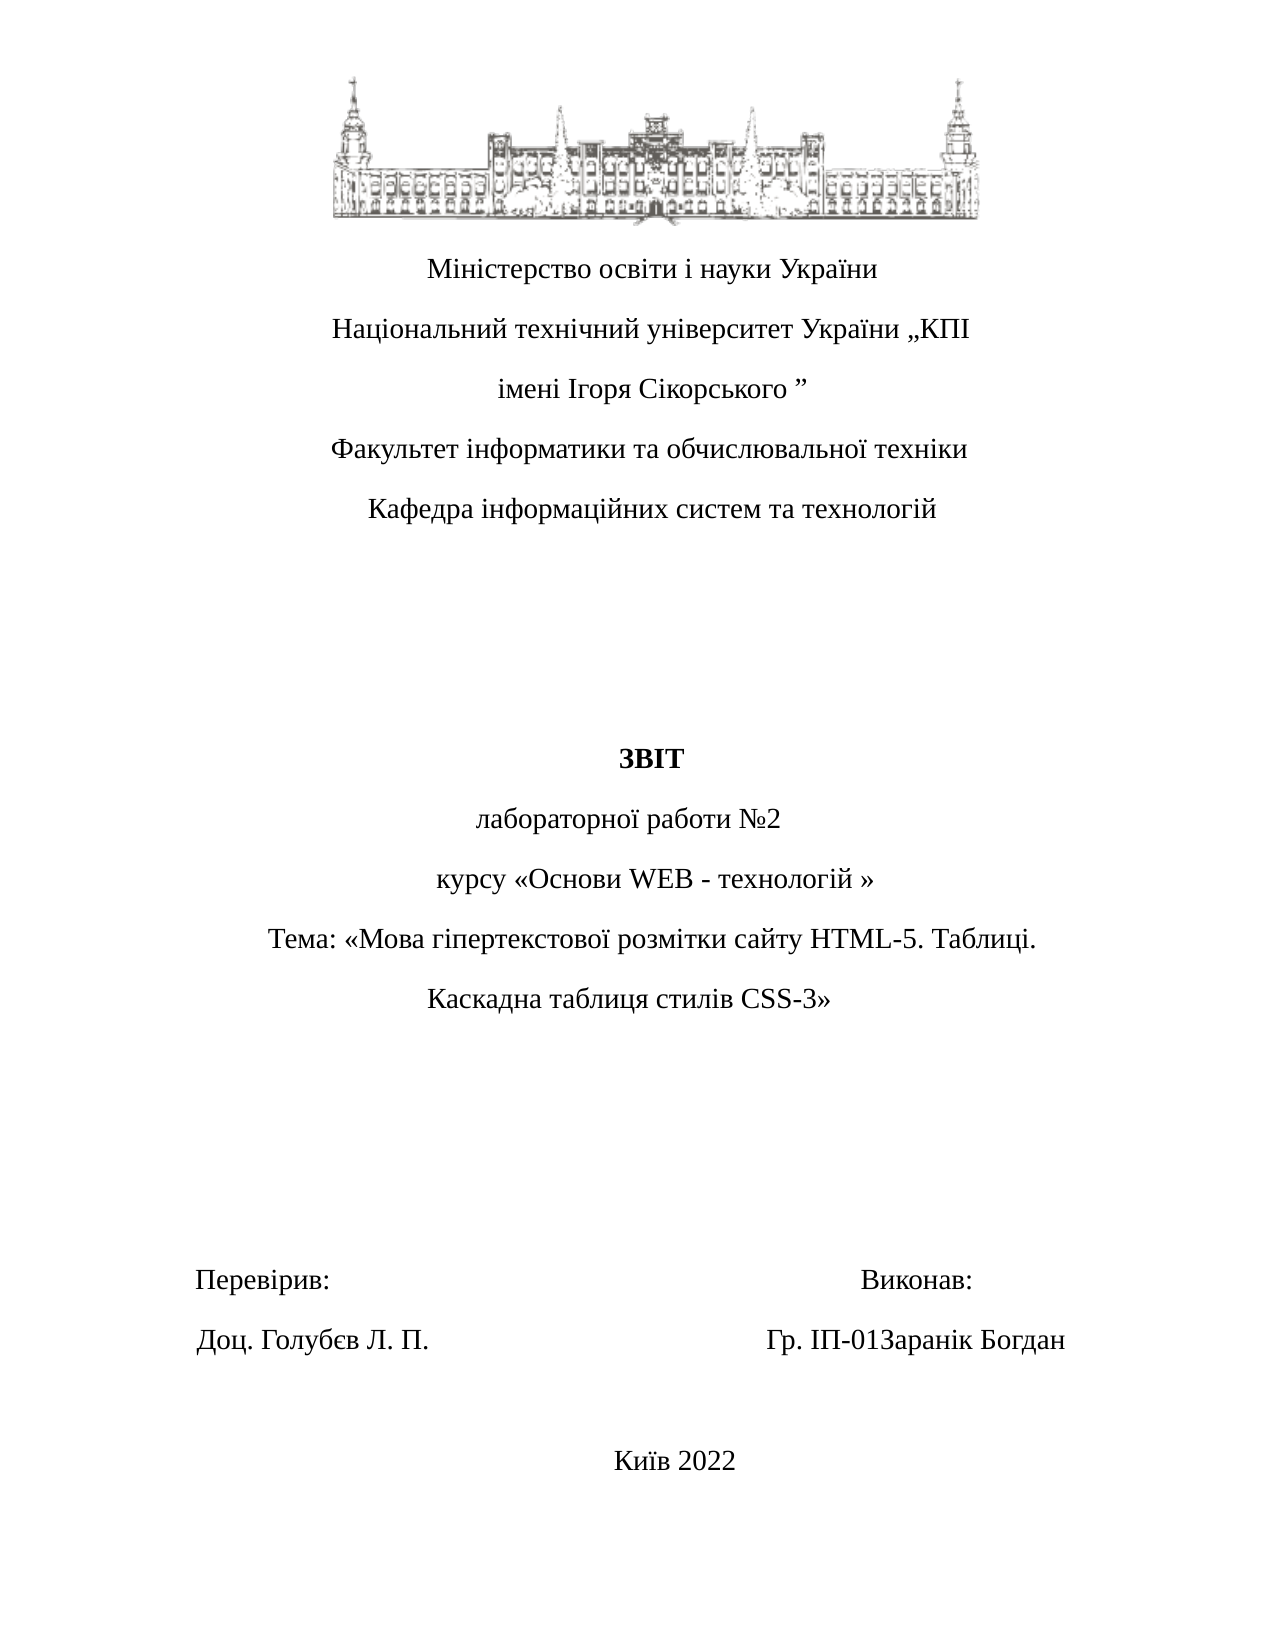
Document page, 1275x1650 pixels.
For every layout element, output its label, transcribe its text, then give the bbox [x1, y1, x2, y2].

text Тема: «Мова гіпертекстової розмітки сайту HTML-5. Таблиці. [118, 922, 1186, 955]
text Каскадна таблиця стилів CSS-3» [118, 981, 1141, 1015]
text Доц. Голубєв Л. П. Гр. ІП-01Заранік Богдан [118, 1322, 1186, 1356]
picture [332, 75, 984, 229]
text імені Ігоря Сікорського ” [163, 372, 1141, 405]
text Кафедра інформаційних систем та технологій [163, 492, 1141, 525]
text Факультет інформатики та обчислювальної техніки [331, 432, 1186, 465]
text лабораторної работи №2 [117, 802, 1139, 835]
text Національний технічний університет України „КПІ [332, 312, 1186, 345]
text Київ 2022 [163, 1443, 1186, 1476]
text Міністерство освіти і науки України [163, 252, 1141, 285]
text ЗВІТ [118, 742, 1185, 775]
text Перевірив: Виконав: [118, 1262, 1186, 1296]
text курсу «Основи WEB - технологій » [117, 862, 1186, 895]
